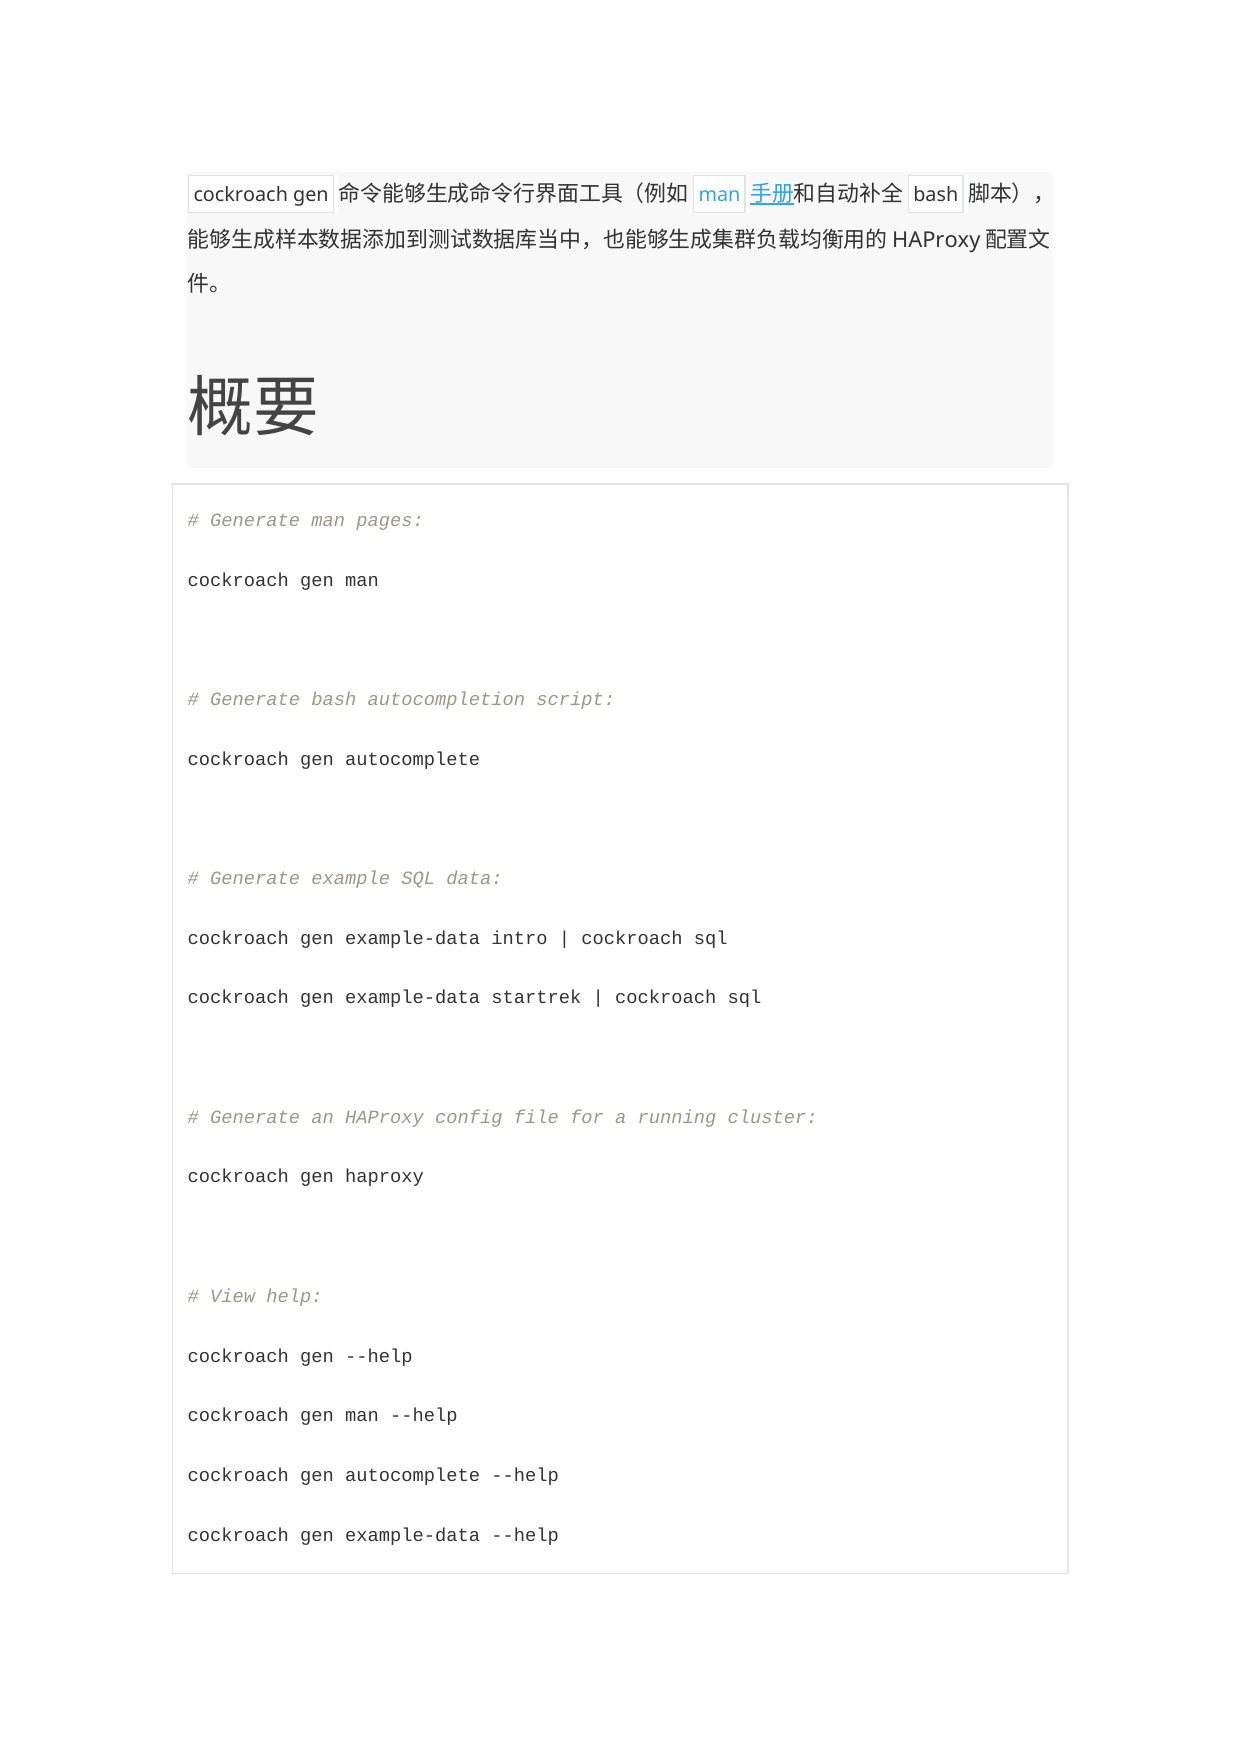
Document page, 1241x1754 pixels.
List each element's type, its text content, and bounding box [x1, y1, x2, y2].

text cockroach gen命令能够生成命令行界面工具（例如man手册和自动补全bash脚本），能够生成样本数据添加到测试数据库当中，也能够生成集群负载均衡用的HAProxy配置文件。 [187, 172, 1053, 304]
text # View help: [173, 1259, 1067, 1319]
text cockroach gen man --help [173, 1378, 1067, 1438]
text # Generate example SQL data: [173, 841, 1067, 901]
text cockroach gen haproxy [173, 1140, 1067, 1199]
text # Generate man pages: [173, 485, 1067, 543]
text cockroach gen example-data intro | cockroach sql [173, 901, 1067, 961]
text cockroach gen example-data --help [173, 1498, 1067, 1573]
text # Generate an HAProxy config file for a running cluster: [173, 1080, 1067, 1140]
text cockroach gen autocomplete --help [173, 1438, 1067, 1498]
text cockroach gen example-data startrek | cockroach sql [173, 961, 1067, 1020]
text 概要 [187, 335, 1053, 468]
text cockroach gen man [173, 543, 1067, 603]
text cockroach gen --help [173, 1319, 1067, 1378]
text # Generate bash autocompletion script: [173, 662, 1067, 722]
text cockroach gen autocomplete [173, 722, 1067, 782]
